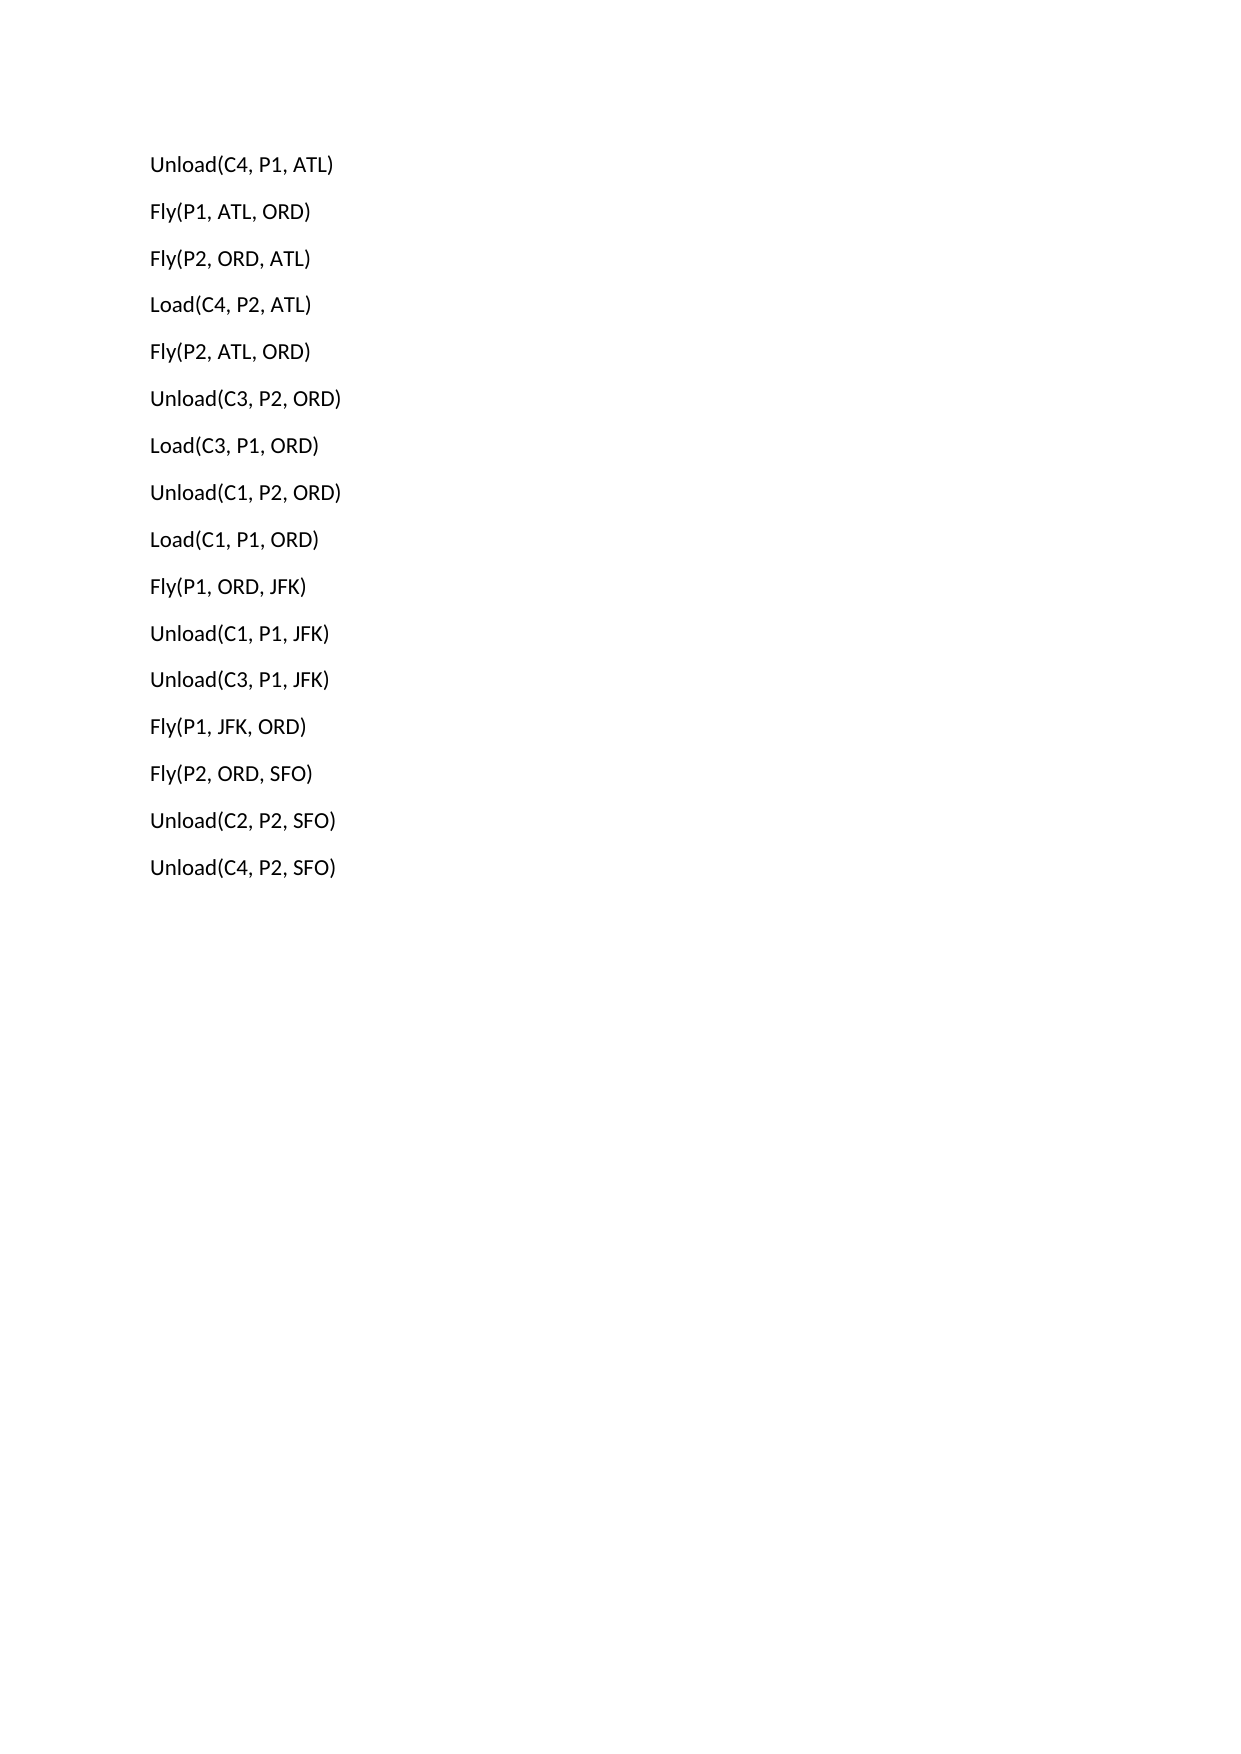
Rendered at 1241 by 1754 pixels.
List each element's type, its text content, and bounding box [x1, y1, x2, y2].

text Unload(C1, P1, JFK) [150, 619, 1090, 647]
text Unload(C3, P1, JFK) [150, 666, 1090, 694]
text Unload(C3, P2, ORD) [150, 384, 1090, 412]
text Fly(P2, ORD, SFO) [150, 759, 1090, 787]
text Unload(C2, P2, SFO) [150, 806, 1090, 834]
text Load(C1, P1, ORD) [150, 525, 1090, 553]
text Fly(P1, ORD, JFK) [150, 572, 1090, 600]
text Load(C3, P1, ORD) [150, 431, 1090, 459]
text Fly(P1, JFK, ORD) [150, 712, 1090, 741]
text Unload(C4, P1, ATL) [150, 150, 1090, 178]
text Fly(P2, ATL, ORD) [150, 337, 1090, 366]
text Load(C4, P2, ATL) [150, 291, 1090, 319]
text Unload(C4, P2, SFO) [150, 853, 1090, 881]
text Fly(P1, ATL, ORD) [150, 197, 1090, 225]
text Fly(P2, ORD, ATL) [150, 244, 1090, 272]
text Unload(C1, P2, ORD) [150, 478, 1090, 506]
